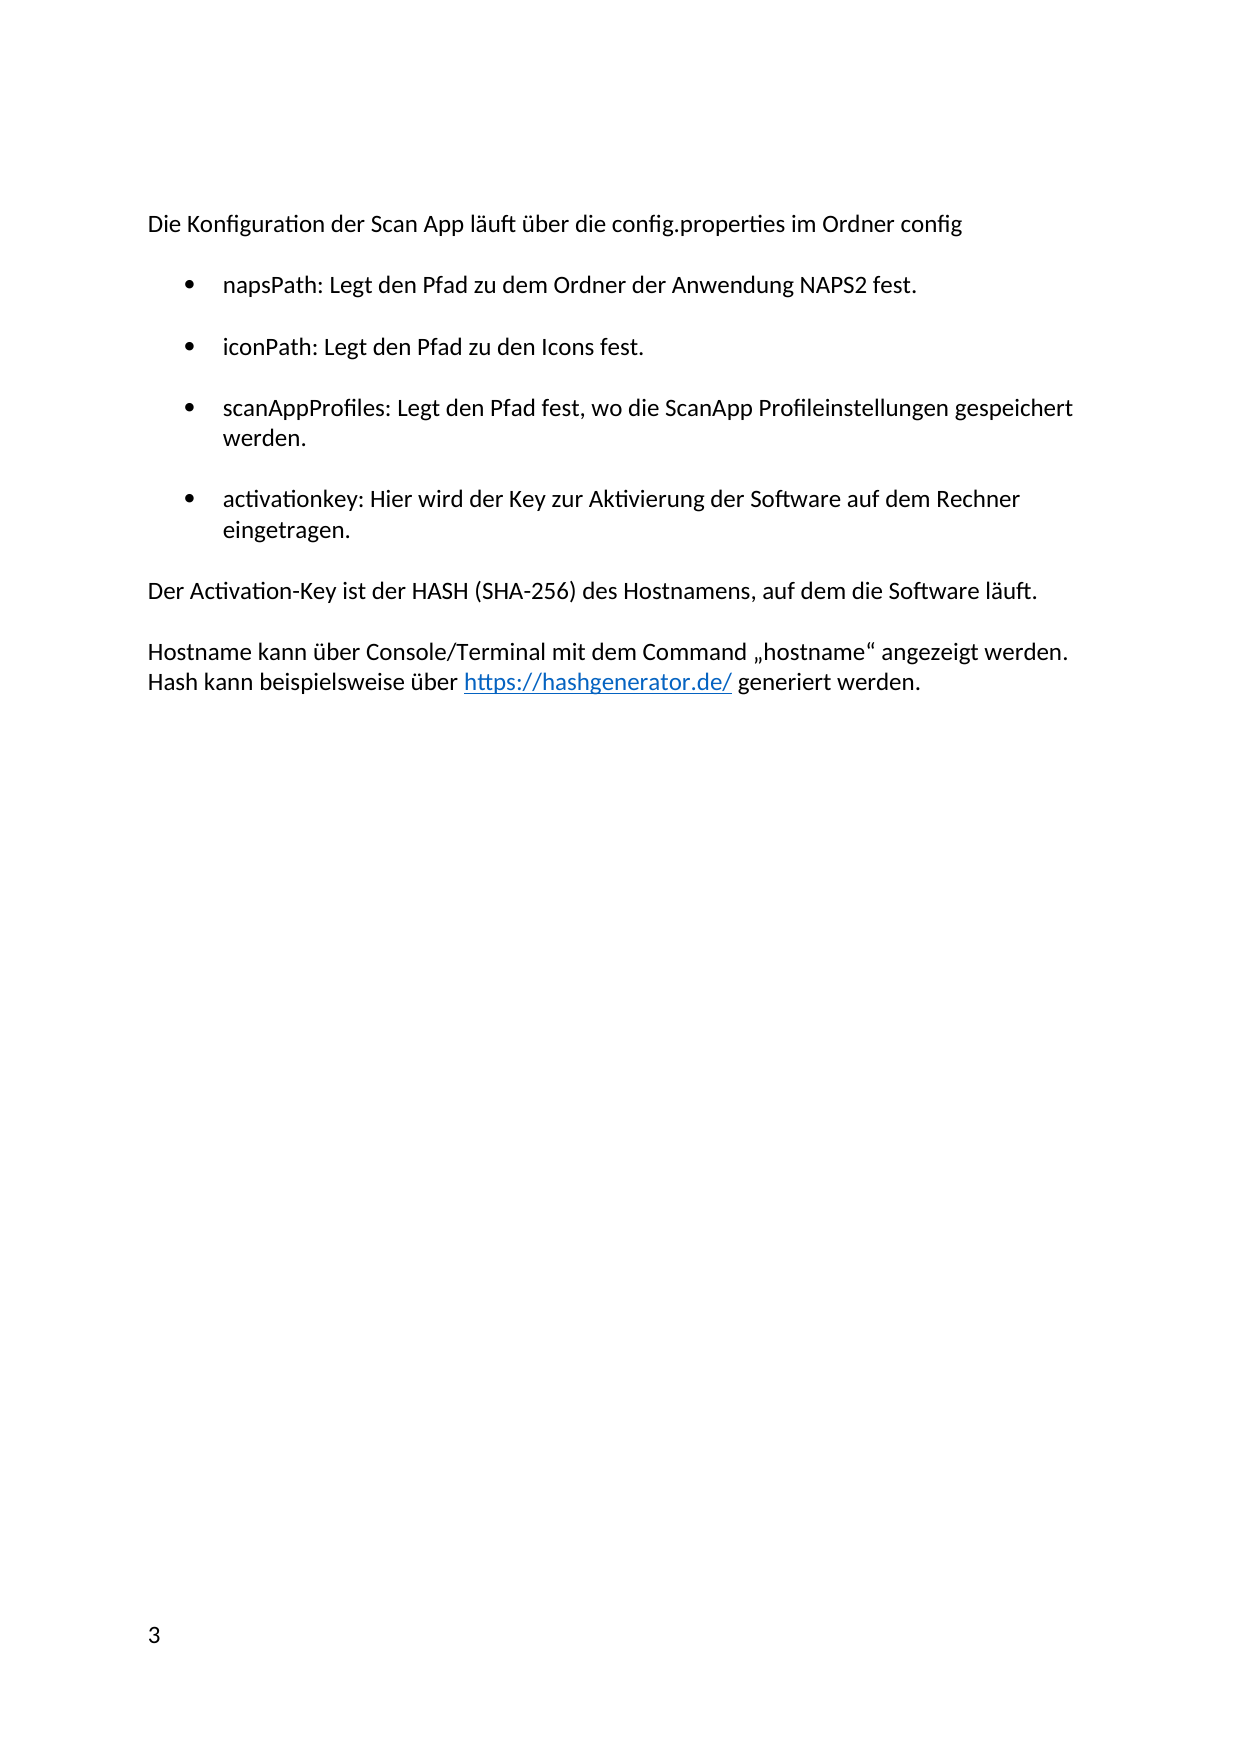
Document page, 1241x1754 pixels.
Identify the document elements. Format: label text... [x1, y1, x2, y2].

list iconPath: Legt den Pfad zu den Icons fest. [185, 331, 1093, 392]
text Der Activation-Key ist der HASH (SHA-256) des Hostnamens, auf dem die Software läuft. [148, 575, 1093, 636]
list scanAppProfiles: Legt den Pfad fest, wo die ScanApp Profileinstellungen gespeichert werden. [185, 392, 1093, 483]
list activationkey: Hier wird der Key zur Aktivierung der Software auf dem Rechner eingetragen. [185, 483, 1093, 544]
text Hostname kann über Console/Terminal mit dem Command „hostname“ angezeigt werden. [148, 636, 1093, 666]
text Die Konfiguration der Scan App läuft über die config.properties im Ordner config [148, 209, 1093, 239]
list napsPath: Legt den Pfad zu dem Ordner der Anwendung NAPS2 fest. [185, 270, 1093, 331]
text Hash kann beispielsweise über https://hashgenerator.de/ generiert werden. [148, 666, 1093, 697]
